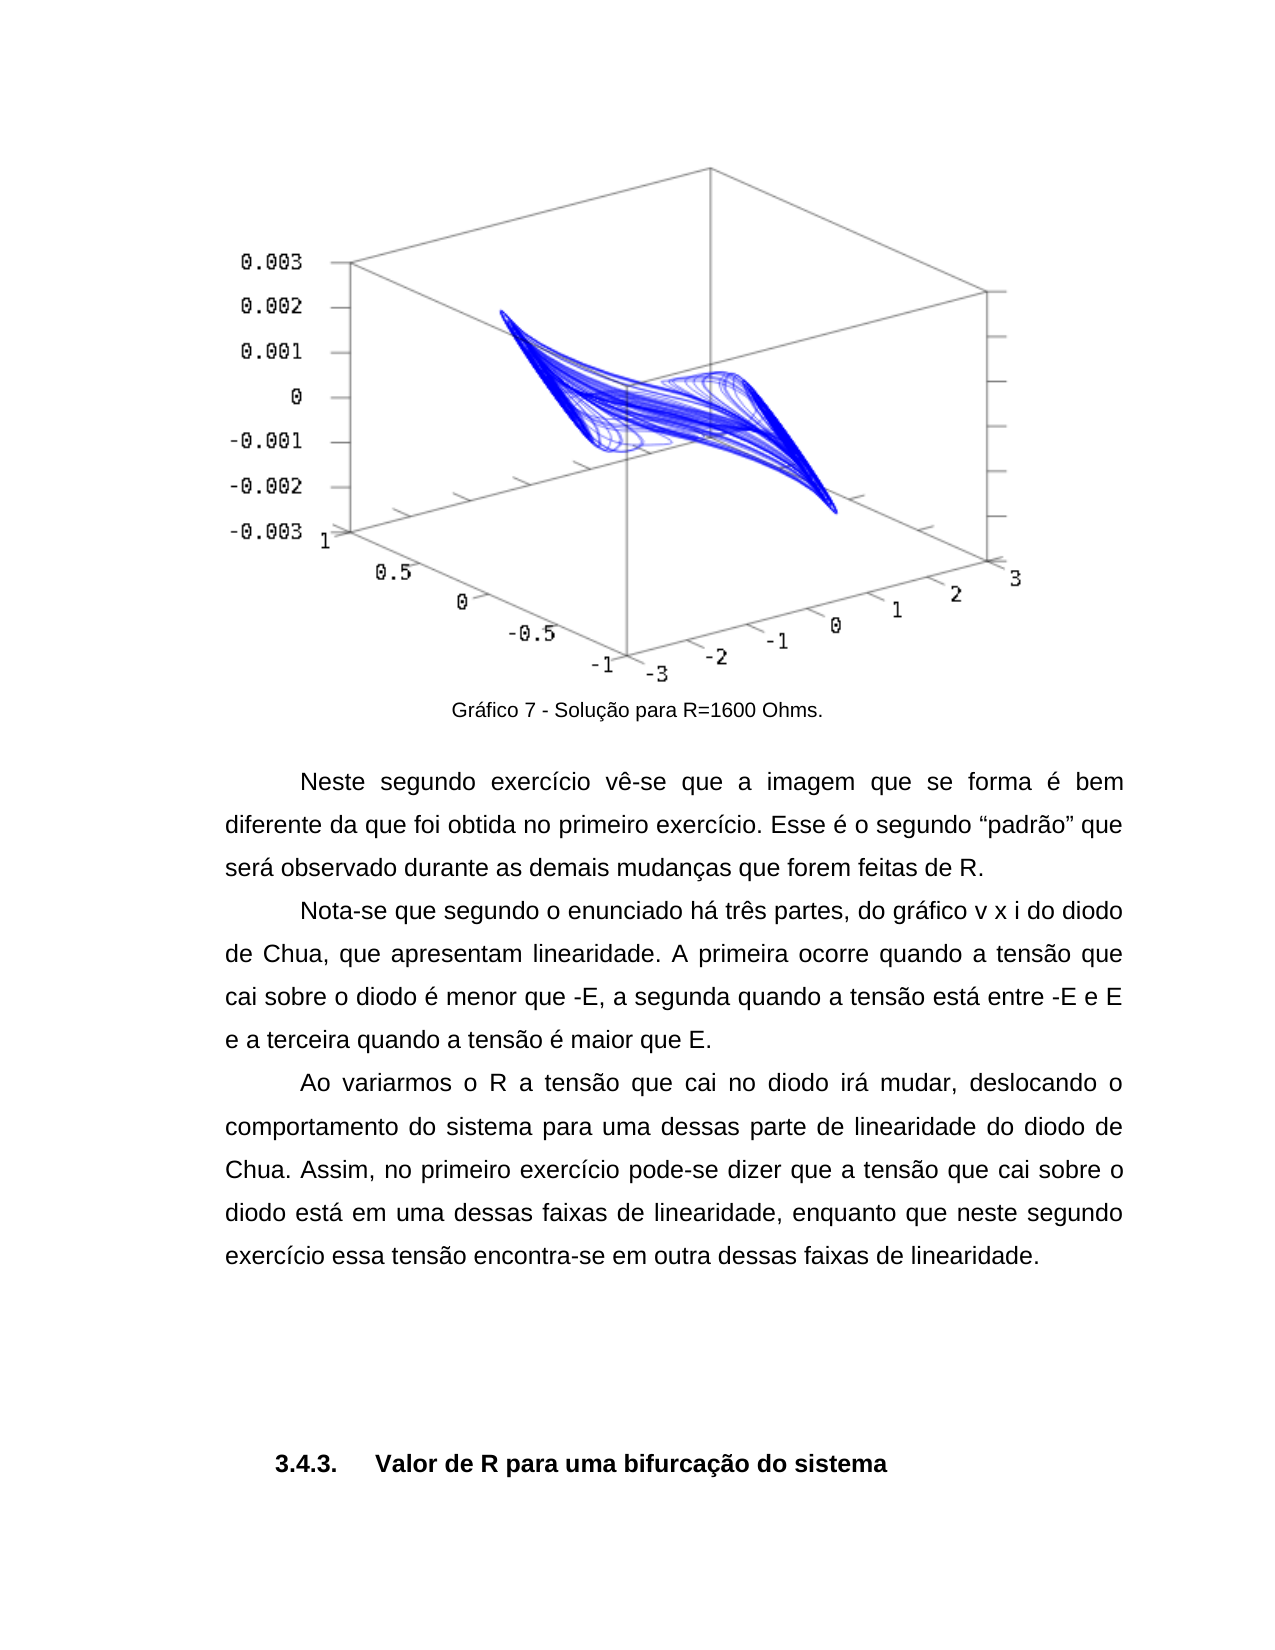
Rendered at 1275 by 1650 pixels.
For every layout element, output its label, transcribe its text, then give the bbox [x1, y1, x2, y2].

text Ao variarmos o R a tensão que cai no diodo irá mudar, deslocando o comportamento do sistema para uma dessas parte de linearidade do diodo de Chua. Assim, no primeiro exercício pode-se dizer que a tensão que cai sobre o diodo está em uma dessas faixas de linearidade, enquanto que neste segundo exercício essa tensão encontra-se em outra dessas faixas de linearidade. [225, 1068, 1125, 1269]
text Nota-se que segundo o enunciado há três partes, do gráfico v x i do diodo de Chua, que apresentam linearidade. A primeira ocorre quando a tensão que cai sobre o diodo é menor que -E, a segunda quando a tensão está entre -E e E e a terceira quando a tensão é maior que E. [225, 896, 1125, 1054]
text Gráfico 7 - Solução para R=1600 Ohms. [150, 697, 1125, 721]
text Neste segundo exercício vê-se que a imagem que se forma é bem diferente da que foi obtida no primeiro exercício. Esse é o segundo “padrão” que será observado durante as demais mudanças que forem feitas de R. [225, 766, 1125, 881]
list Valor de R para uma bifurcação do sistema [337, 1449, 1125, 1478]
picture [225, 150, 1052, 685]
